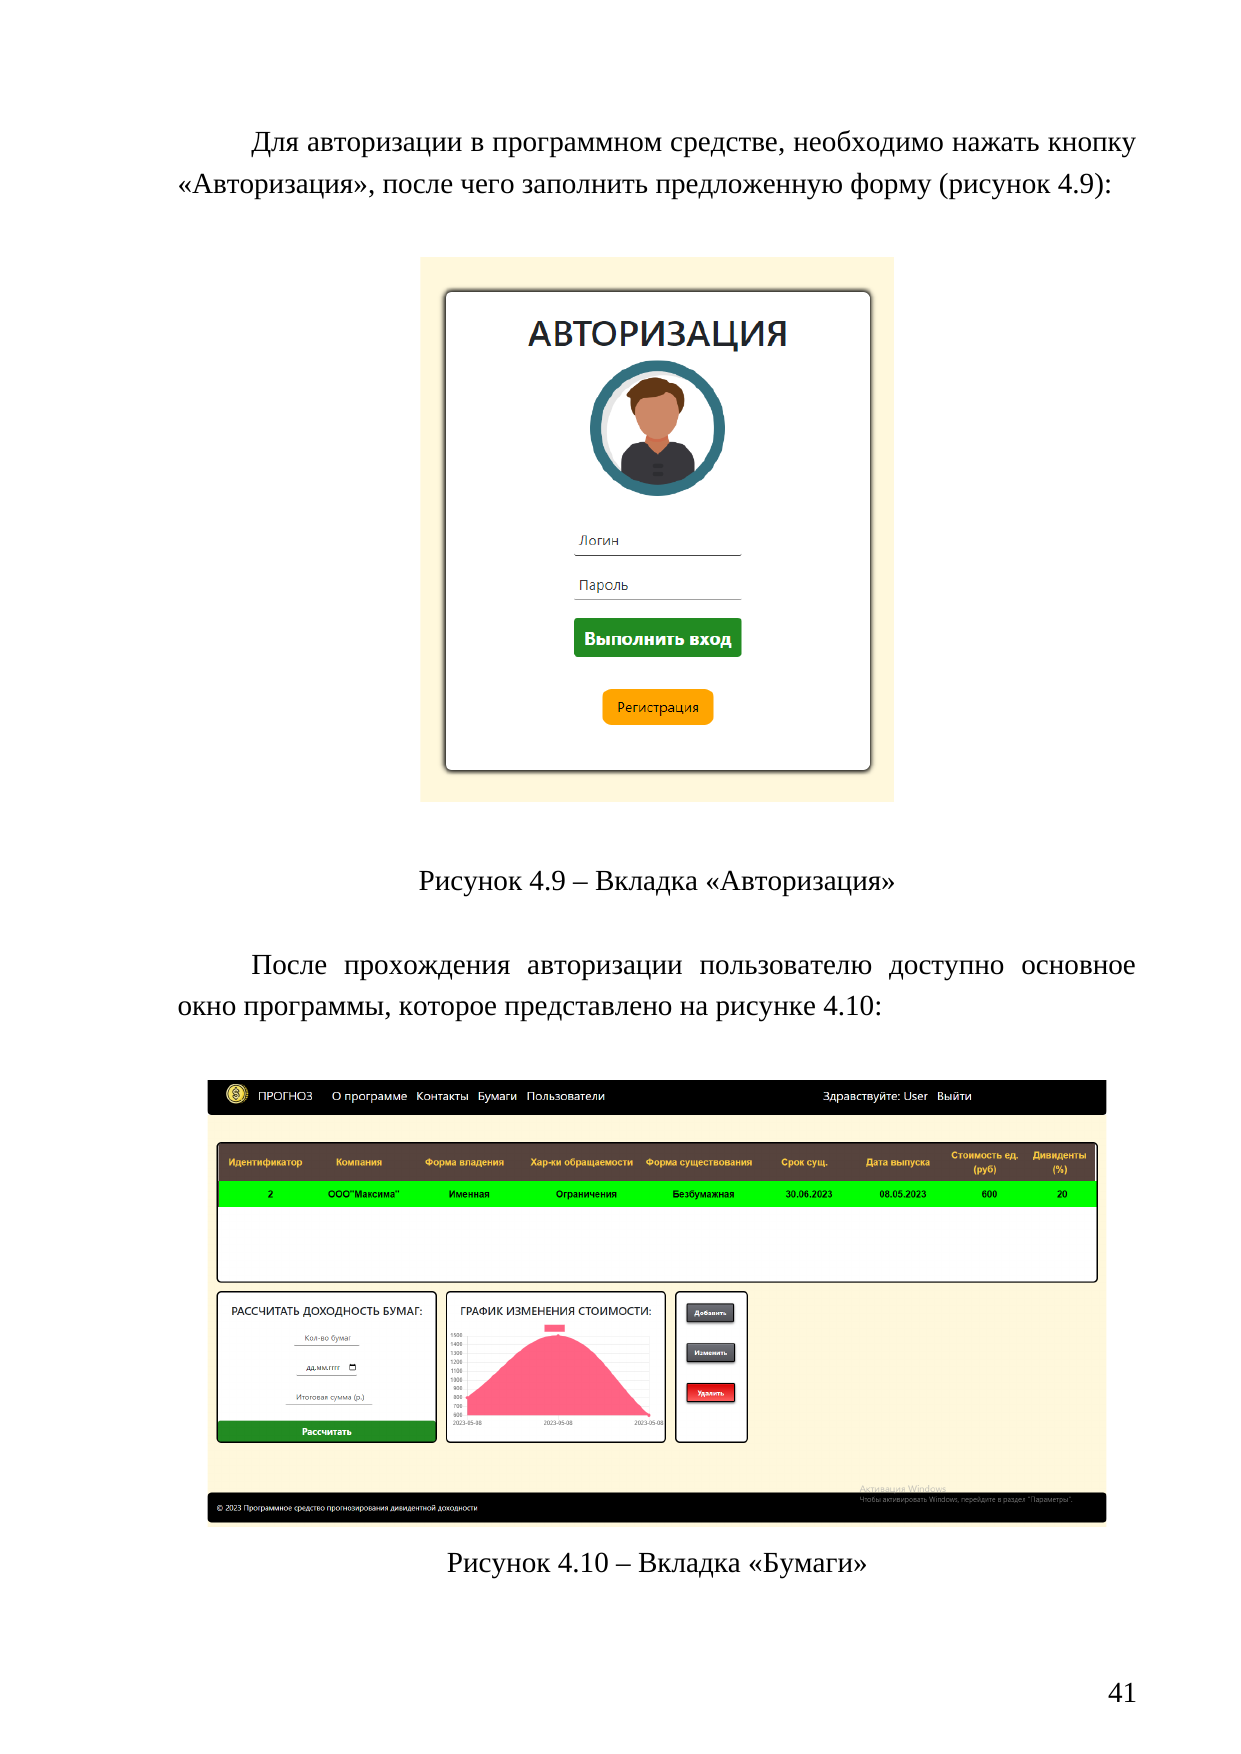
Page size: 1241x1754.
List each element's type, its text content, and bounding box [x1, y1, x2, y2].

text Рисунок 4.9 – Вкладка «Авторизация» [177, 857, 1137, 899]
text Для авторизации в программном средстве, необходимо нажать кнопку «Авторизация», после чего заполнить предложенную форму (рисунок 4.9): [177, 118, 1137, 201]
picture [207, 1080, 1107, 1527]
picture [420, 257, 894, 802]
text Рисунок 4.10 – Вкладка «Бумаги» [177, 1539, 1137, 1580]
text После прохождения авторизации пользователю доступно основное окно программы, которое представлено на рисунке 4.10: [177, 941, 1137, 1024]
